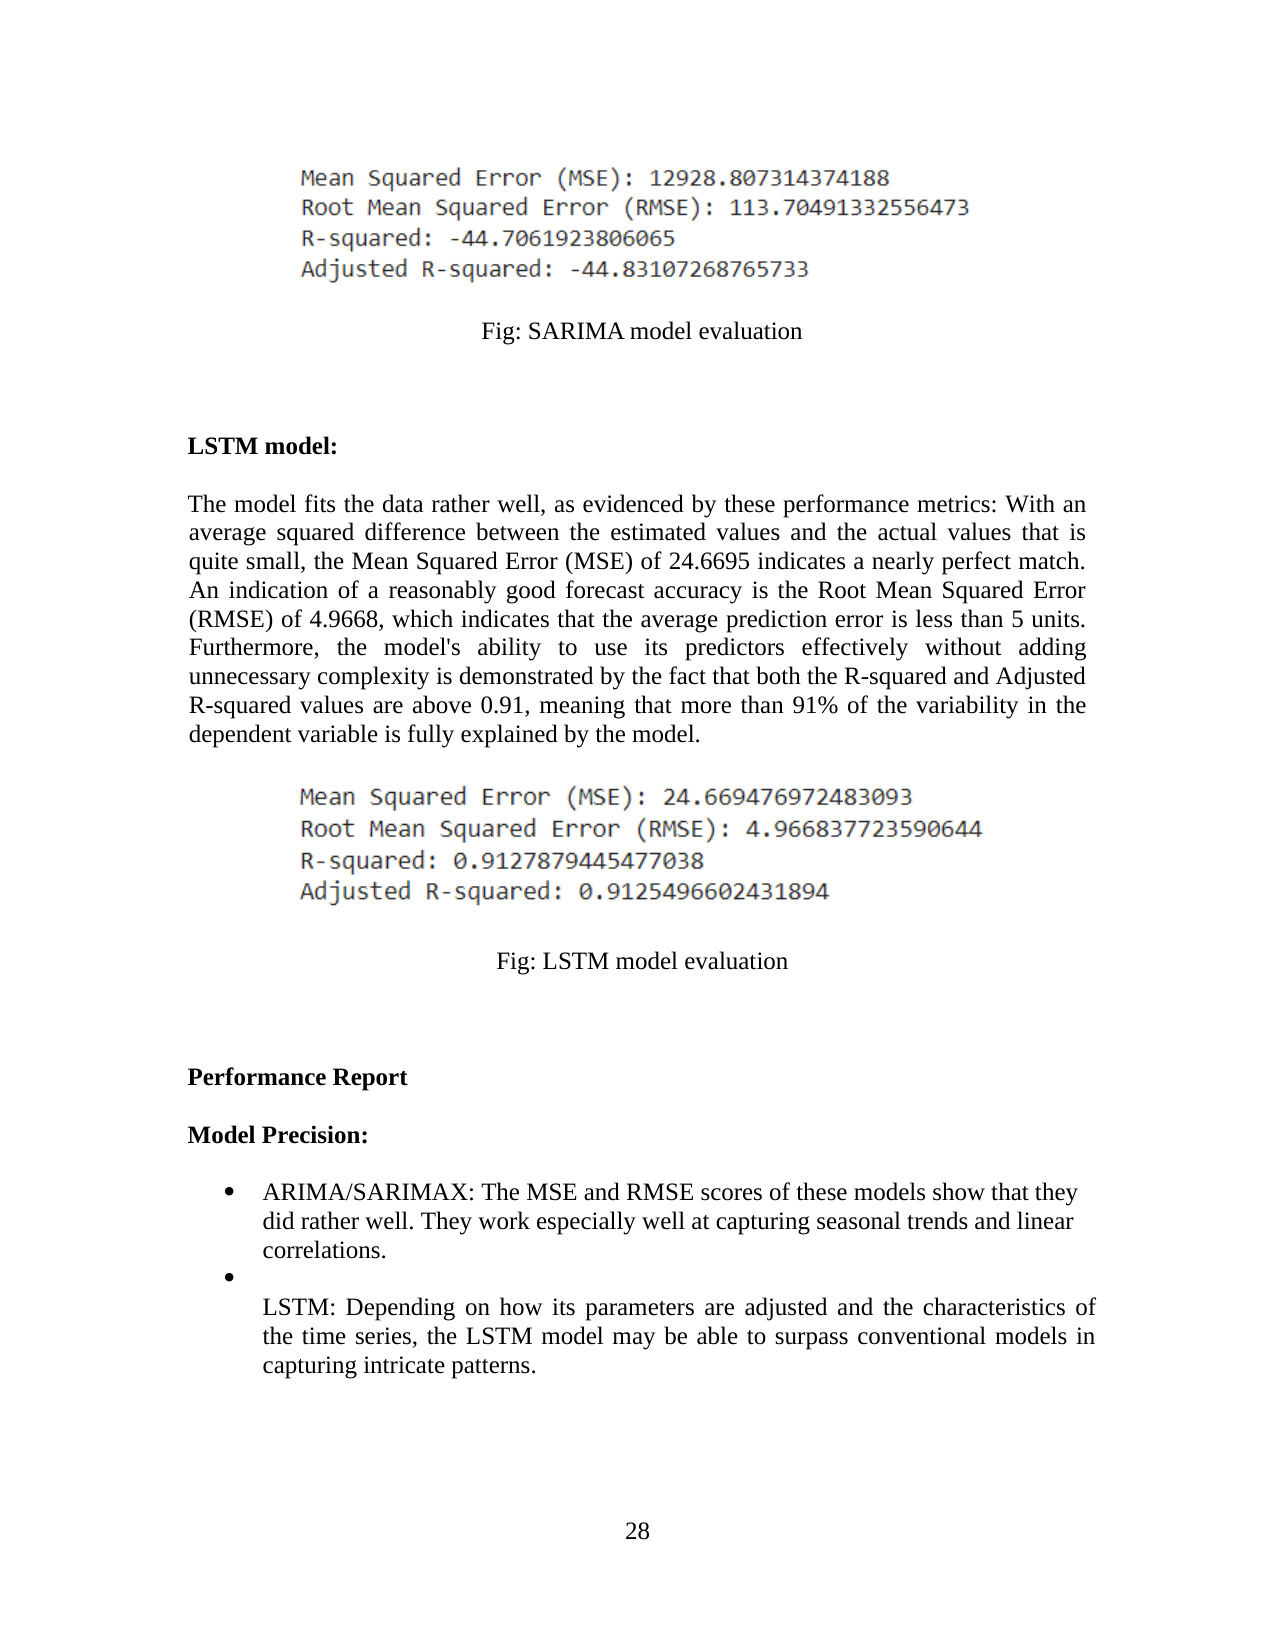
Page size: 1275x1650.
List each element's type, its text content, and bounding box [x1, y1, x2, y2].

picture [290, 776, 995, 917]
text The model fits the data rather well, as evidenced by these performance metrics: With an average squared difference between the estimated values and the actual values that is quite small, the Mean Squared Error (MSE) of 24.6695 indicates a nearly perfect match. An indication of a reasonably good forecast accuracy is the Root Mean Squared Error (RMSE) of 4.9668, which indicates that the average prediction error is less than 5 units. Furthermore, the model's ability to use its predictors effectively without adding unnecessary complexity is demonstrated by the fact that both the R-squared and Adjusted R-squared values are above 0.91, meaning that more than 91% of the variability in the dependent variable is fully explained by the model. [187, 489, 1087, 747]
text Model Precision: [187, 1120, 1087, 1148]
text Performance Report [187, 1062, 1097, 1091]
text LSTM model: [187, 431, 1097, 459]
list ARIMA/SARIMAX: The MSE and RMSE scores of these models show that they did rather well. They work especially well at capturing seasonal trends and linear correlations. [225, 1177, 1097, 1263]
text Fig: SARIMA model evaluation [187, 316, 1087, 344]
list LSTM: Depending on how its parameters are adjusted and the characteristics of the time series, the LSTM model may be able to surpass conventional models in capturing intricate patterns. [225, 1263, 1097, 1378]
picture [290, 156, 985, 291]
text Fig: LSTM model evaluation [187, 946, 1097, 975]
